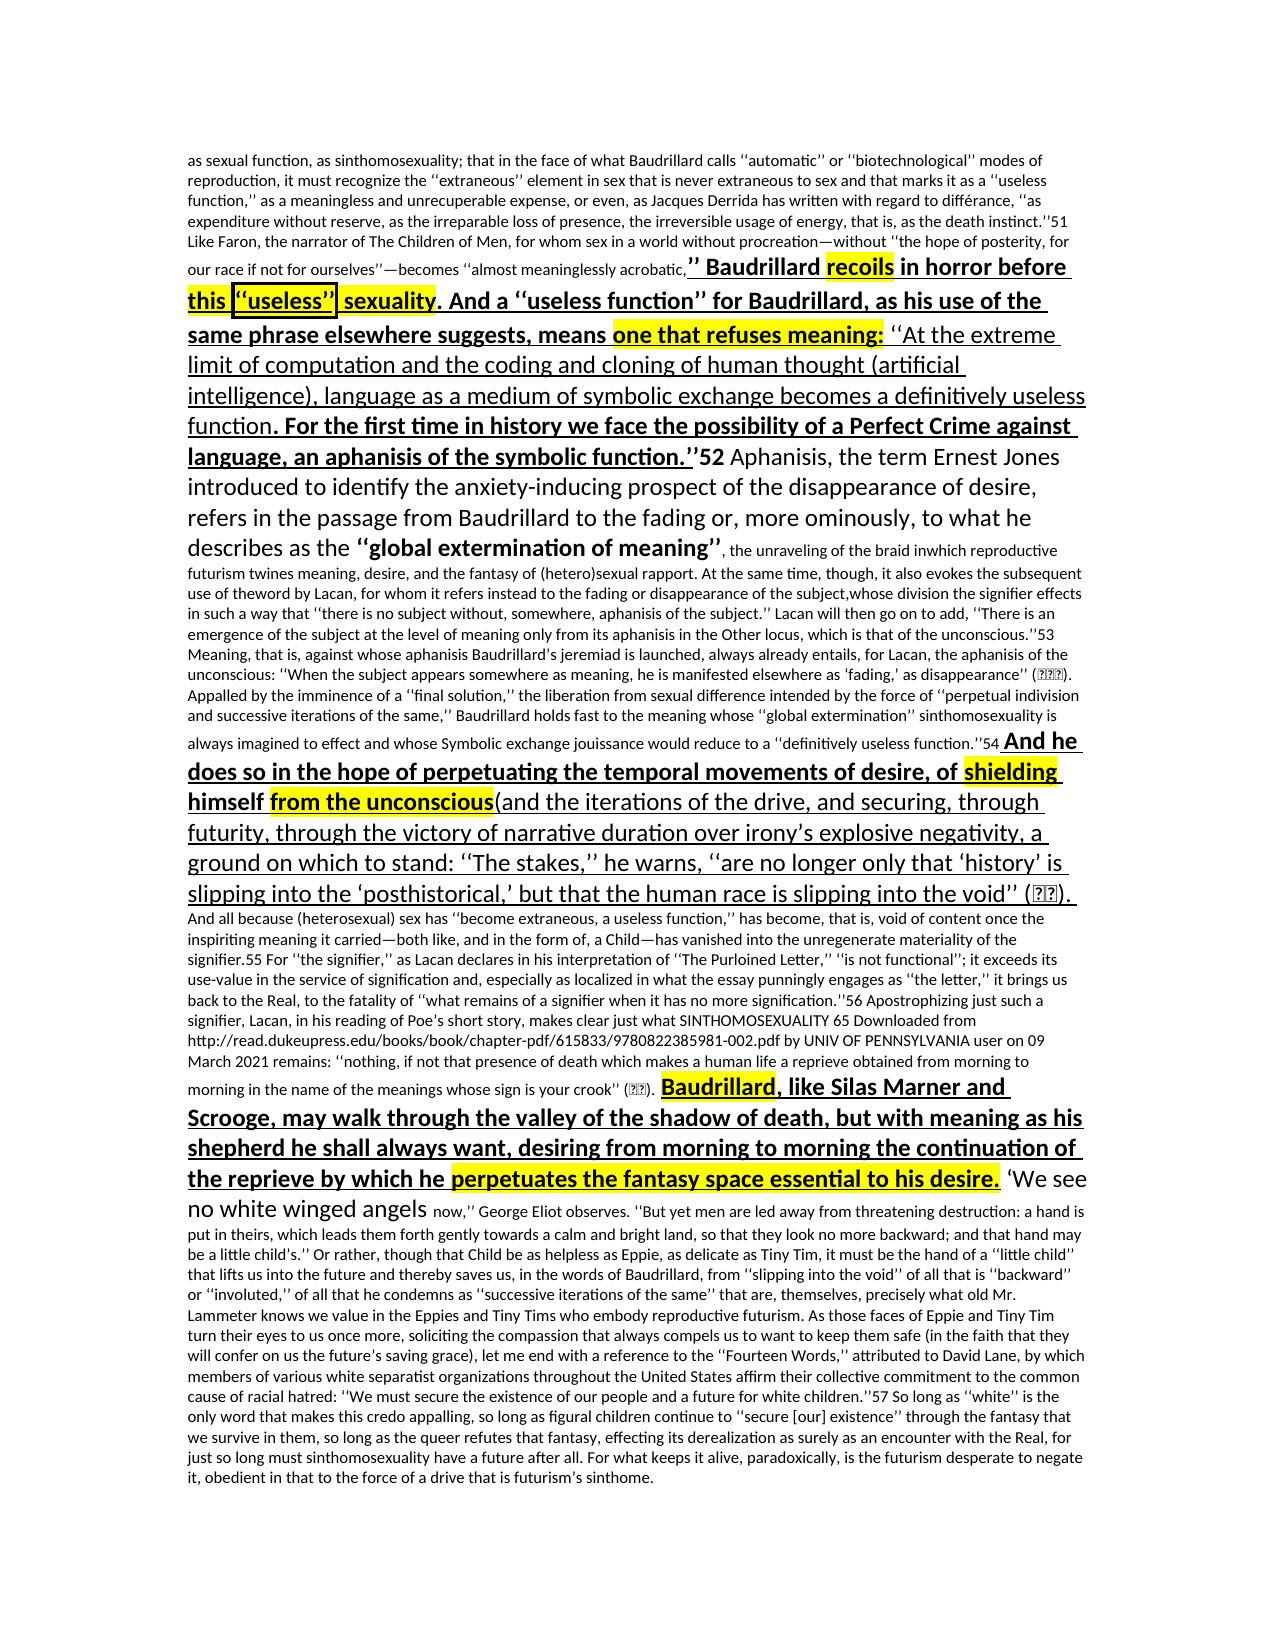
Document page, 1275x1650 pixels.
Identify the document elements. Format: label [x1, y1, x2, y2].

text [187, 150, 1087, 1488]
